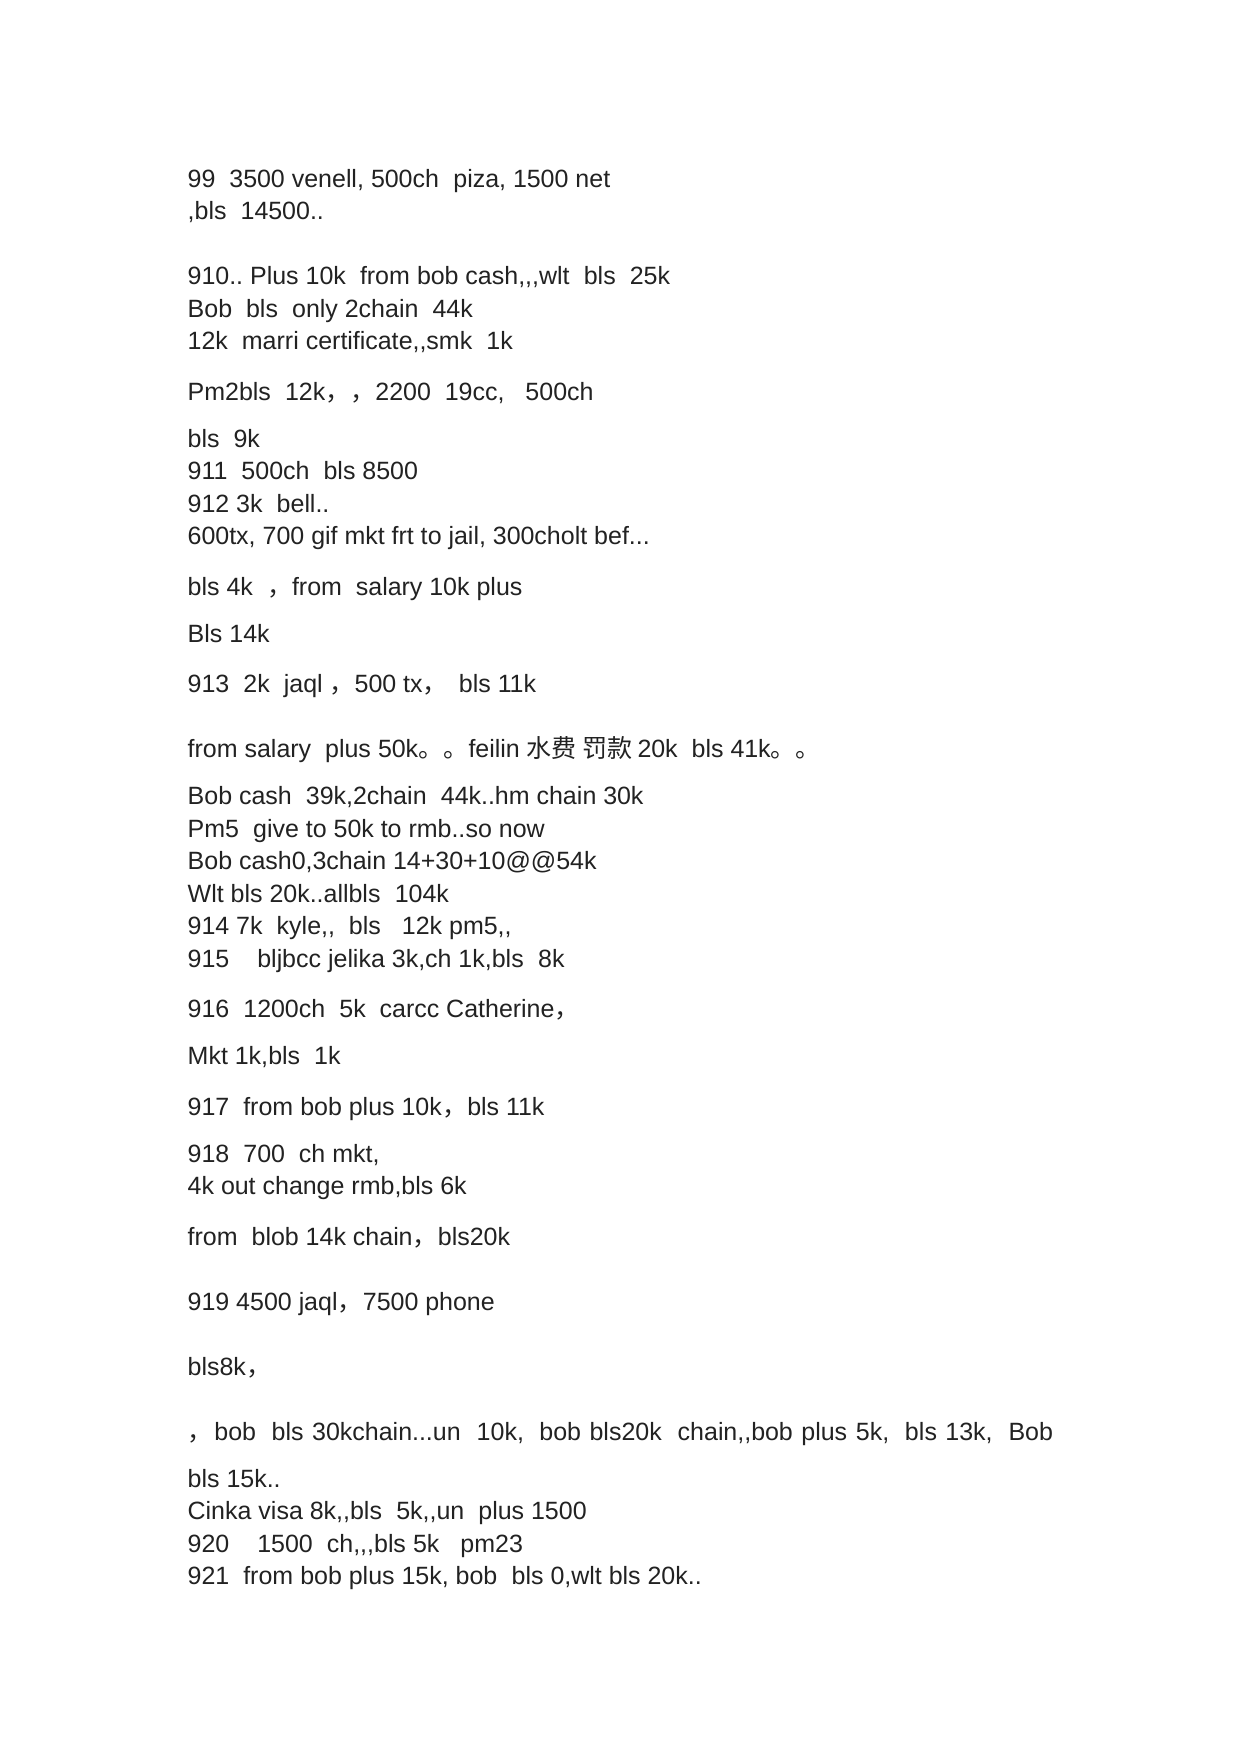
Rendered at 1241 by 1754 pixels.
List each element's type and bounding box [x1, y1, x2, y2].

text [187, 162, 1053, 1592]
